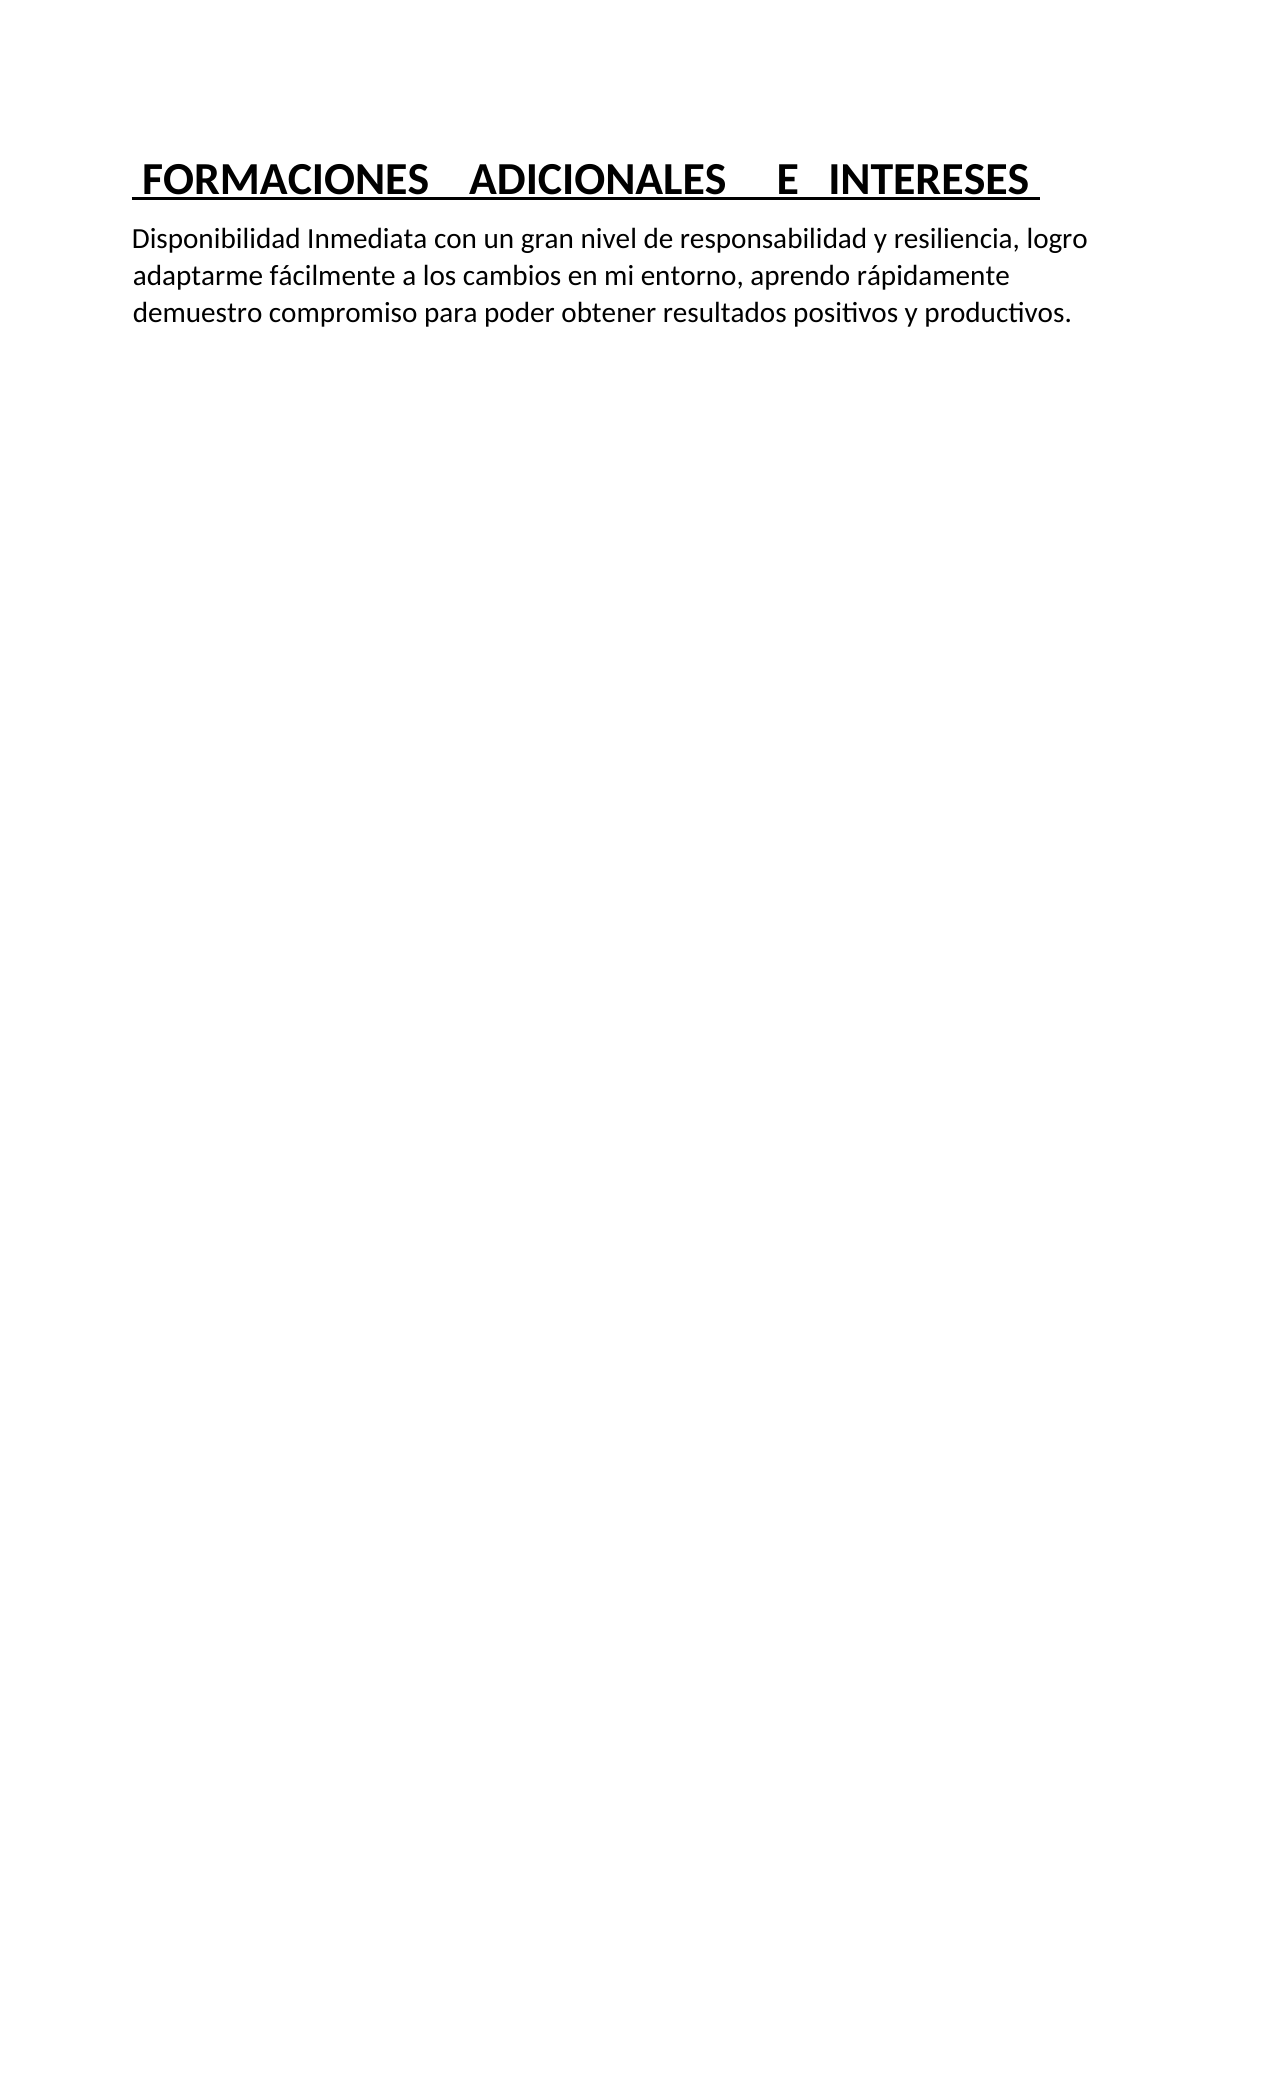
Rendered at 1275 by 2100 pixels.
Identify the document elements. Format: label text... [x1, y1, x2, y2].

text Disponibilidad Inmediata con un gran nivel de responsabilidad y resiliencia, logro adaptarme fácilmente a los cambios en mi entorno, aprendo rápidamente demuestro compromiso para poder obtener resultados positivos y productivos. [132, 220, 1146, 330]
subtitle FORMACIONES ADICIONALES E INTERESES [132, 150, 1146, 206]
